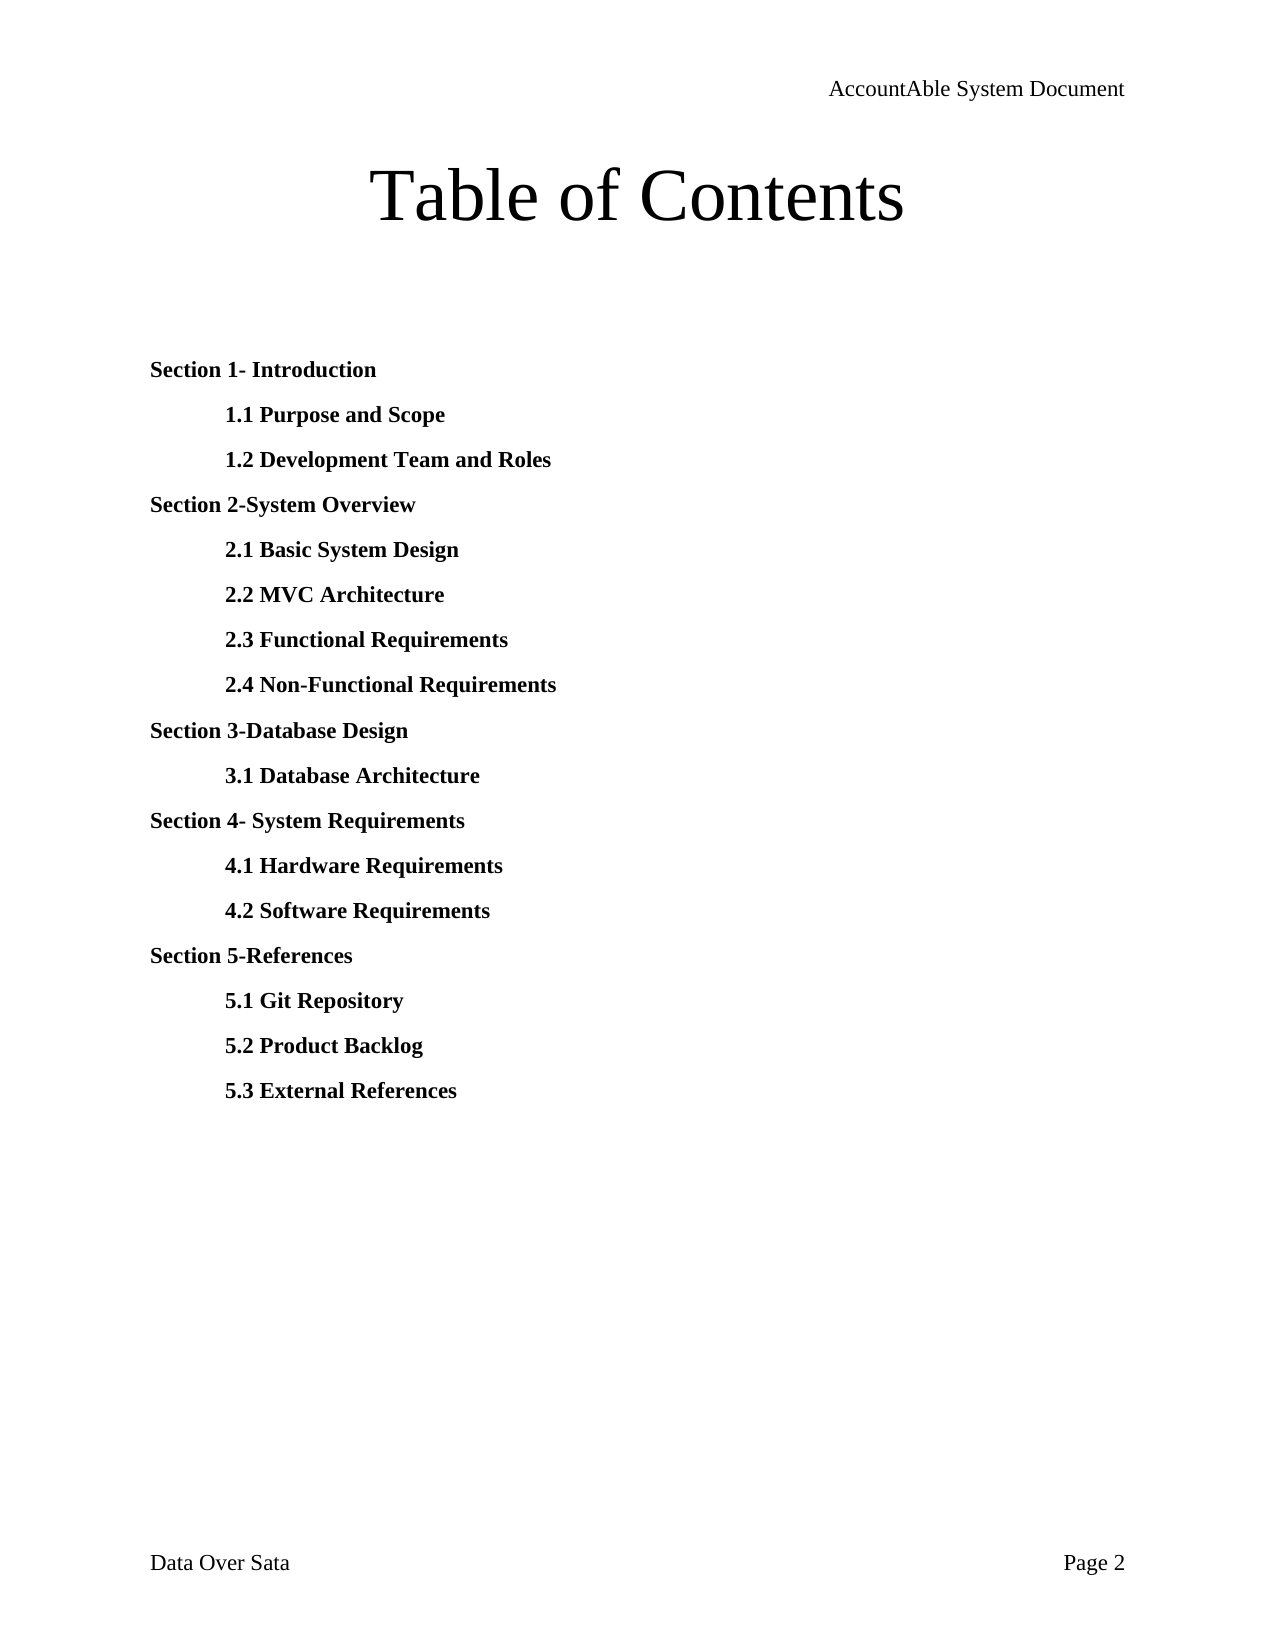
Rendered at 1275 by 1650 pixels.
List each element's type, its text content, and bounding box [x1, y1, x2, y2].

text 1.2 Development Team and Roles [225, 446, 1125, 472]
text 4.1 Hardware Requirements [150, 852, 1125, 878]
text Section 3-Database Design [150, 717, 1125, 743]
text Table of Contents [150, 150, 1125, 236]
text Section 2-System Overview [150, 491, 1125, 517]
text Section 1- Introduction [150, 356, 1125, 382]
text 2.1 Basic System Design [150, 536, 1125, 563]
text 3.1 Database Architecture [150, 762, 1125, 788]
text Section 5-References [150, 942, 1125, 968]
text 2.4 Non-Functional Requirements [150, 672, 1125, 698]
text 5.2 Product Backlog [150, 1032, 1125, 1059]
text 2.2 MVC Architecture [150, 581, 1125, 608]
text 2.3 Functional Requirements [150, 626, 1125, 653]
text Section 4- System Requirements [150, 807, 1125, 833]
text 1.1 Purpose and Scope [225, 401, 1125, 427]
text 4.2 Software Requirements [150, 897, 1125, 923]
text 5.3 External References [150, 1077, 1125, 1104]
text 5.1 Git Repository [150, 987, 1125, 1014]
